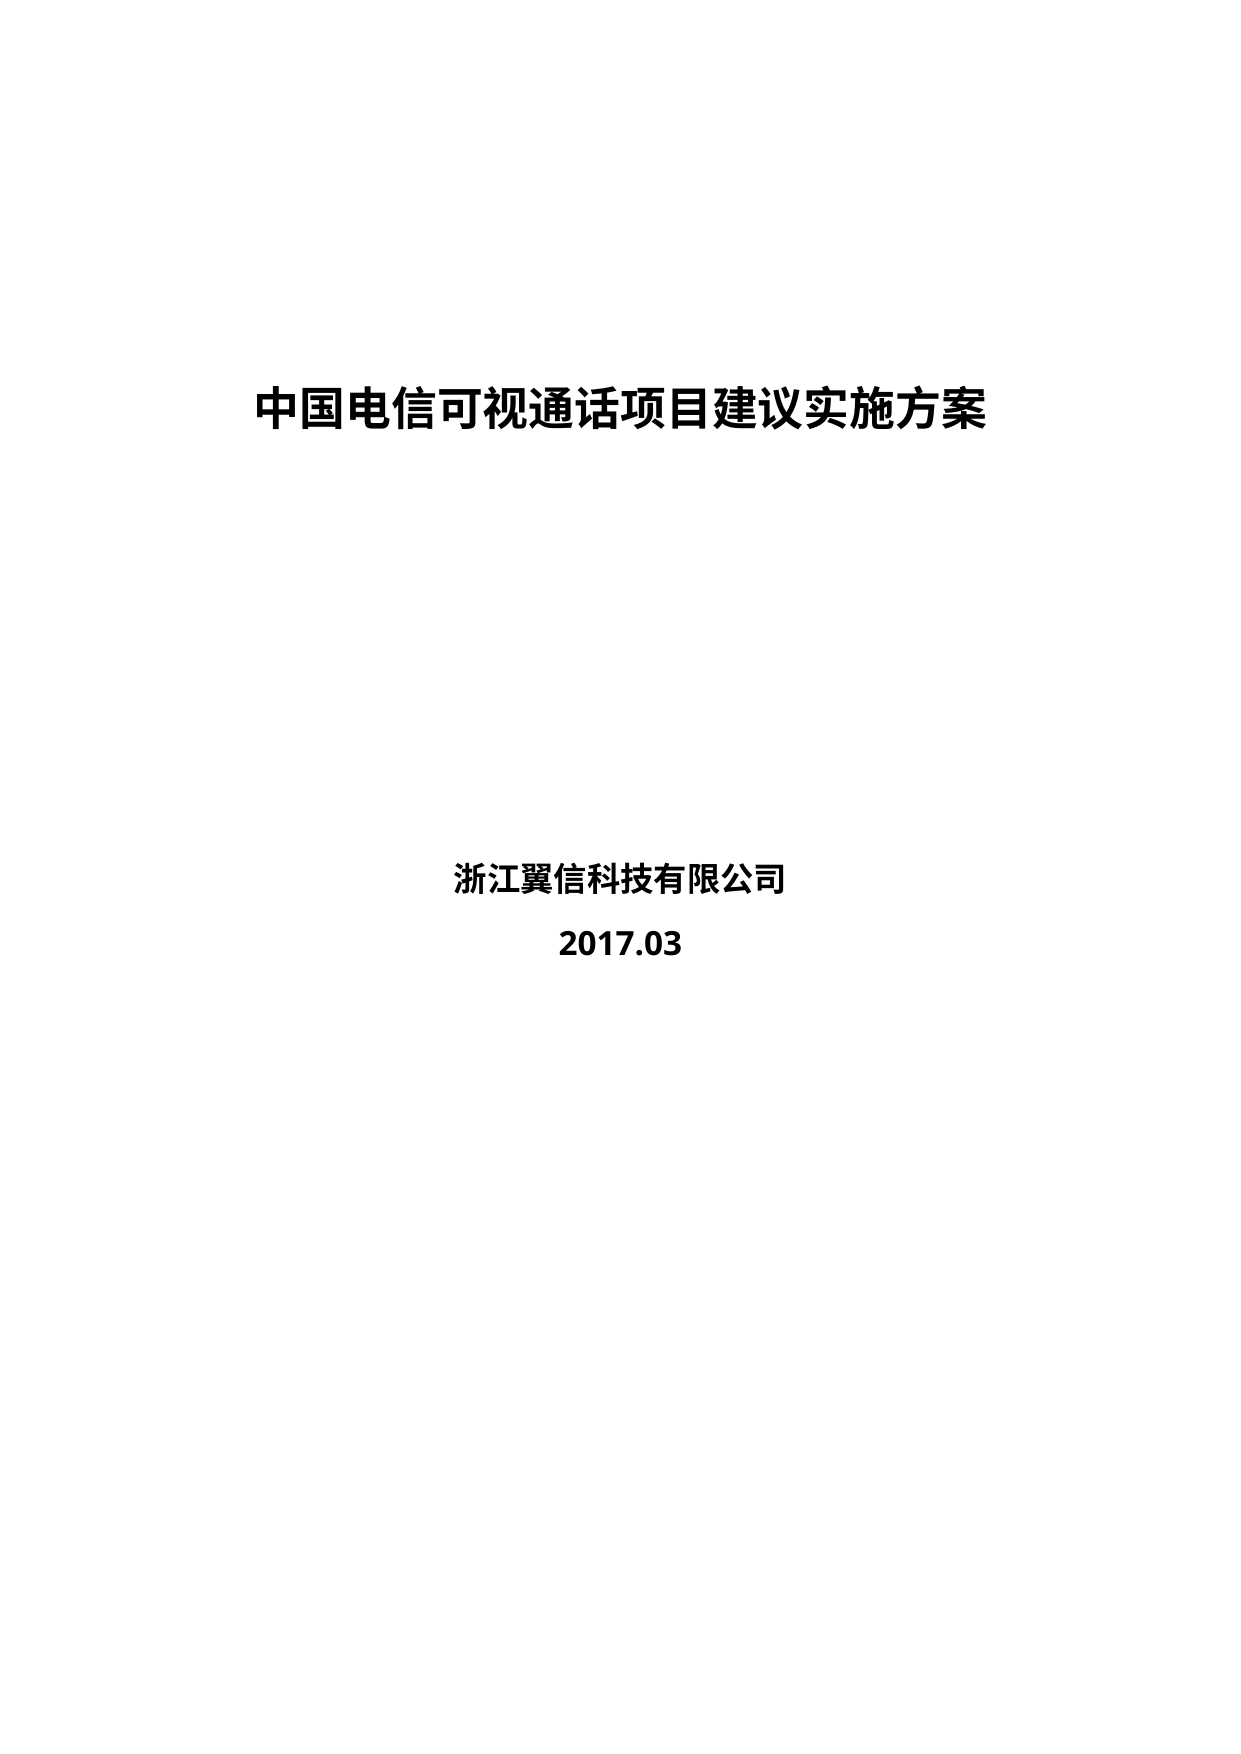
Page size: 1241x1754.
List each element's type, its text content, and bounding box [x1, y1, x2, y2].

text 浙江翼信科技有限公司 [187, 844, 1053, 909]
text 中国电信可视通话项目建议实施方案 [187, 357, 1053, 454]
text 2017.03 [187, 909, 1053, 974]
